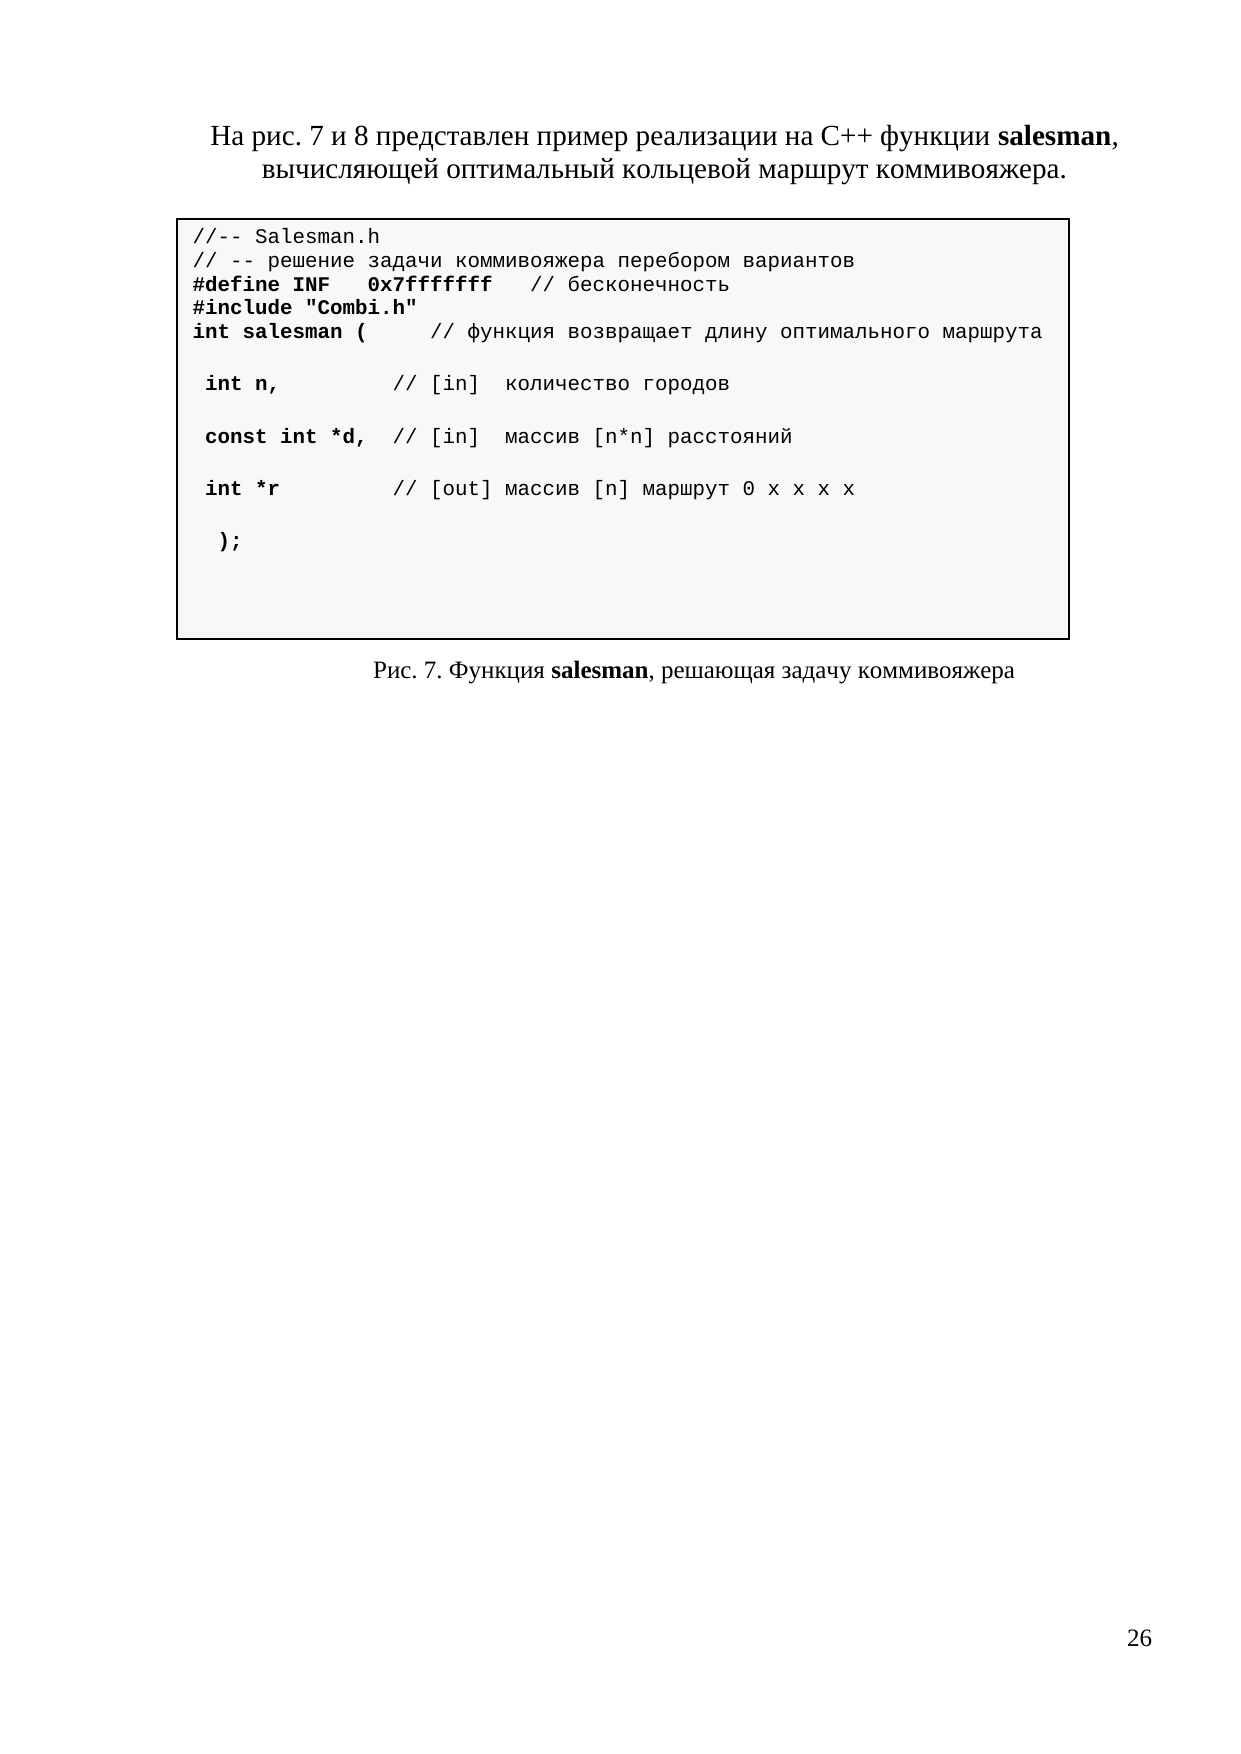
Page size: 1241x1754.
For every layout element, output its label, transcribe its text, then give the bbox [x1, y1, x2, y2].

text На рис. 7 и 8 представлен пример реализации на C++ функции salesman, вычисляющей оптимальный кольцевой маршрут коммивояжера. [177, 118, 1152, 185]
text Рис. 7. Функция salesman, решающая задачу коммивояжера [177, 655, 1152, 684]
